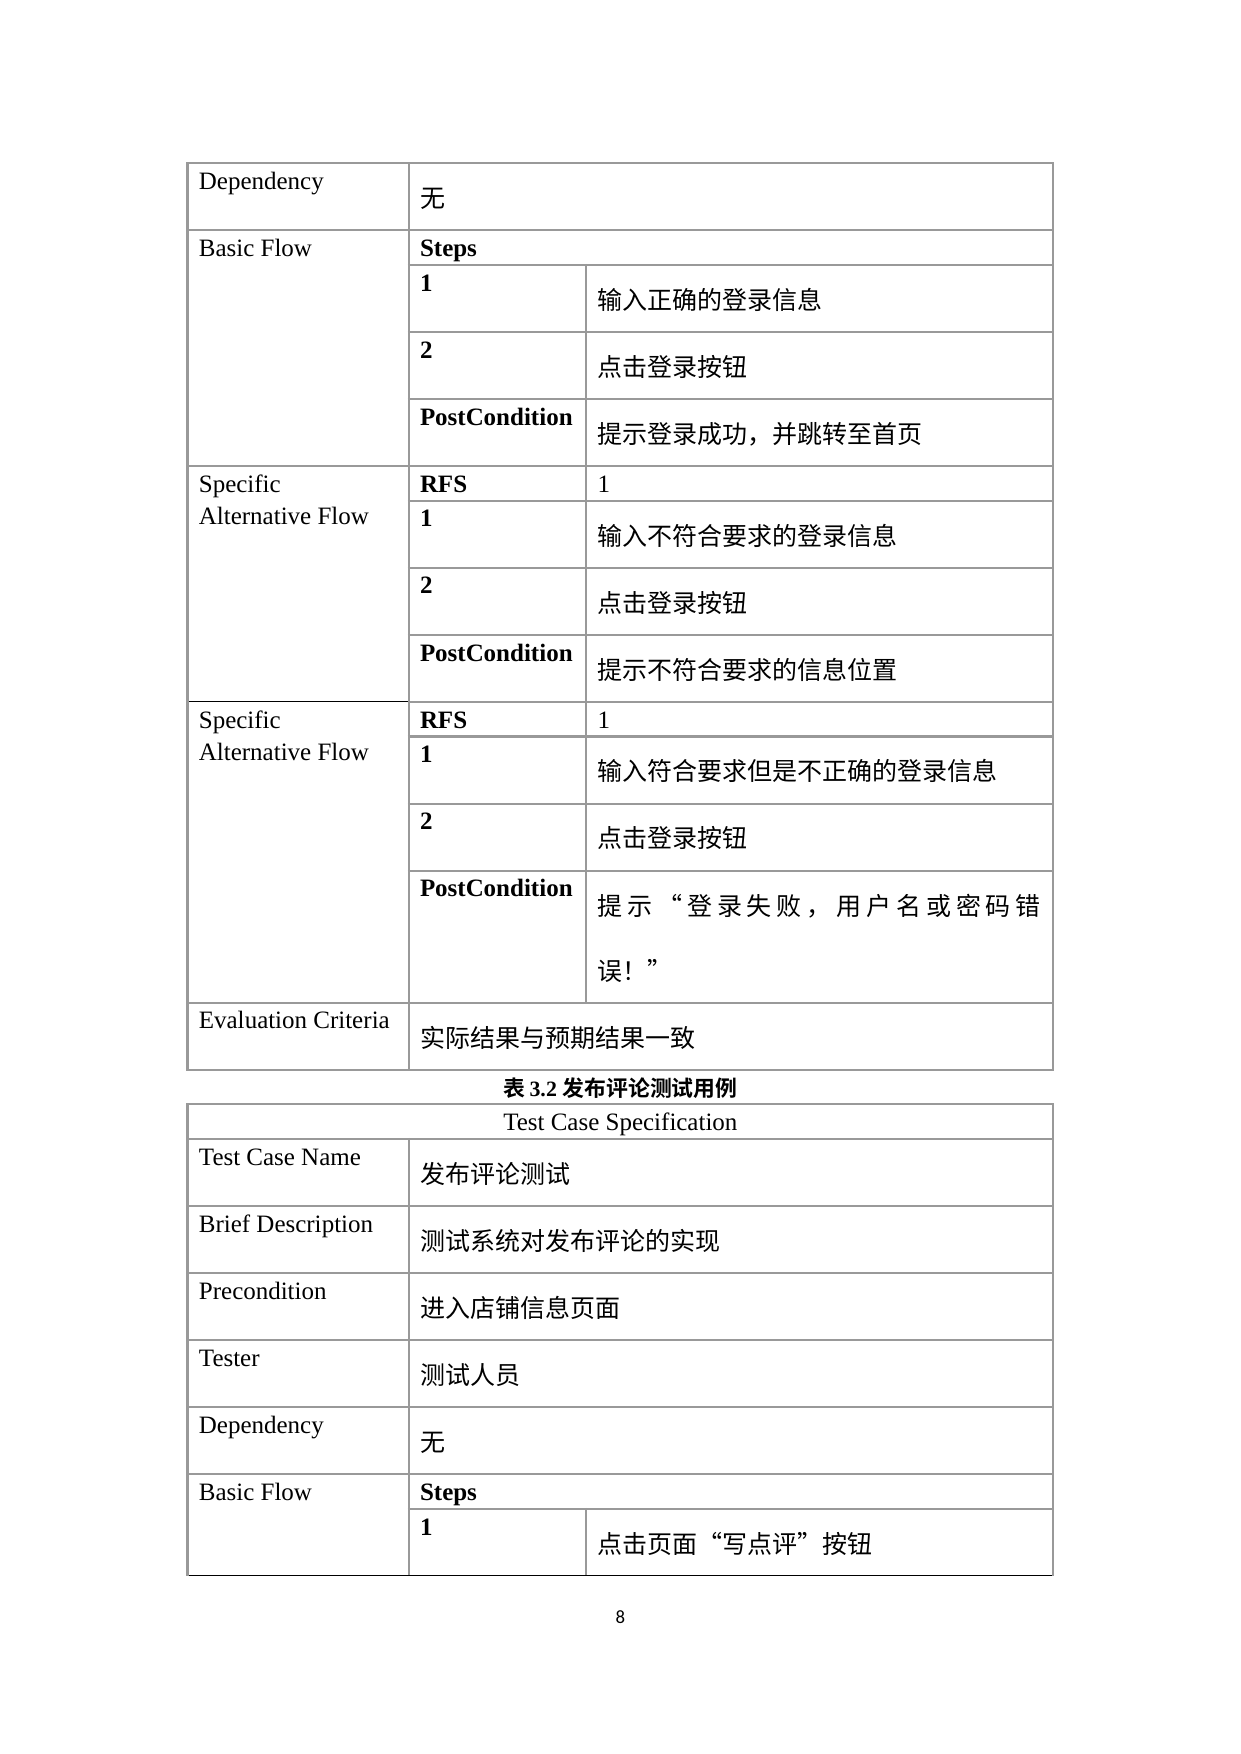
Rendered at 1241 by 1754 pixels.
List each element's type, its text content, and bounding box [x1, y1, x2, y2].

table_cell 提示登录成功，并跳转至首页 [587, 400, 1052, 465]
table_cell PostCondition [410, 636, 585, 701]
table_cell 点击页面“写点评”按钮 [587, 1510, 1052, 1575]
text 表3.2 发布评论测试用例 [187, 1071, 1053, 1103]
table_cell Dependency [189, 1408, 408, 1473]
table_cell RFS [410, 467, 585, 499]
table_cell 输入符合要求但是不正确的登录信息 [587, 738, 1052, 802]
table_cell Test Case Name [189, 1140, 408, 1205]
table_cell 点击登录按钮 [587, 333, 1052, 398]
table_cell 1 [410, 738, 585, 802]
table_header Test Case Specification [189, 1105, 1052, 1138]
table_cell 2 [410, 333, 585, 398]
table_cell RFS [410, 703, 585, 735]
table_cell 无 [410, 1408, 1052, 1473]
table_cell PostCondition [410, 872, 585, 1002]
table_cell 1 [410, 502, 585, 567]
table_cell 提示不符合要求的信息位置 [587, 636, 1052, 701]
table_cell 2 [410, 569, 585, 634]
table_cell Specific Alternative Flow [189, 467, 408, 701]
table_cell Dependency [189, 164, 408, 229]
table_cell 无 [410, 164, 1052, 229]
table_cell Steps [410, 1475, 1052, 1508]
table_cell 1 [587, 703, 1052, 735]
table_cell 测试系统对发布评论的实现 [410, 1207, 1052, 1272]
table_cell 发布评论测试 [410, 1140, 1052, 1205]
table_cell PostCondition [410, 400, 585, 465]
table_cell Precondition [189, 1274, 408, 1339]
table_cell Brief Description [189, 1207, 408, 1272]
table_cell 进入店铺信息页面 [410, 1274, 1052, 1339]
table_cell Basic Flow [189, 1475, 408, 1575]
table_cell 输入不符合要求的登录信息 [587, 502, 1052, 567]
table_cell 1 [410, 1510, 585, 1575]
table_cell Tester [189, 1341, 408, 1406]
table_cell 1 [587, 467, 1052, 499]
table_cell 2 [410, 805, 585, 869]
table_cell Specific Alternative Flow [189, 702, 408, 1002]
table_cell Basic Flow [189, 231, 408, 465]
table_cell 点击登录按钮 [587, 805, 1052, 869]
table_cell 测试人员 [410, 1341, 1052, 1406]
table_cell 点击登录按钮 [587, 569, 1052, 634]
table_cell 提示“登录失败，用户名或密码错误！” [587, 872, 1052, 1002]
table_cell Evaluation Criteria [189, 1004, 408, 1069]
table_cell 输入正确的登录信息 [587, 266, 1052, 331]
table_cell 1 [410, 266, 585, 331]
table_cell Steps [410, 231, 1052, 264]
table_cell 实际结果与预期结果一致 [410, 1004, 1052, 1069]
